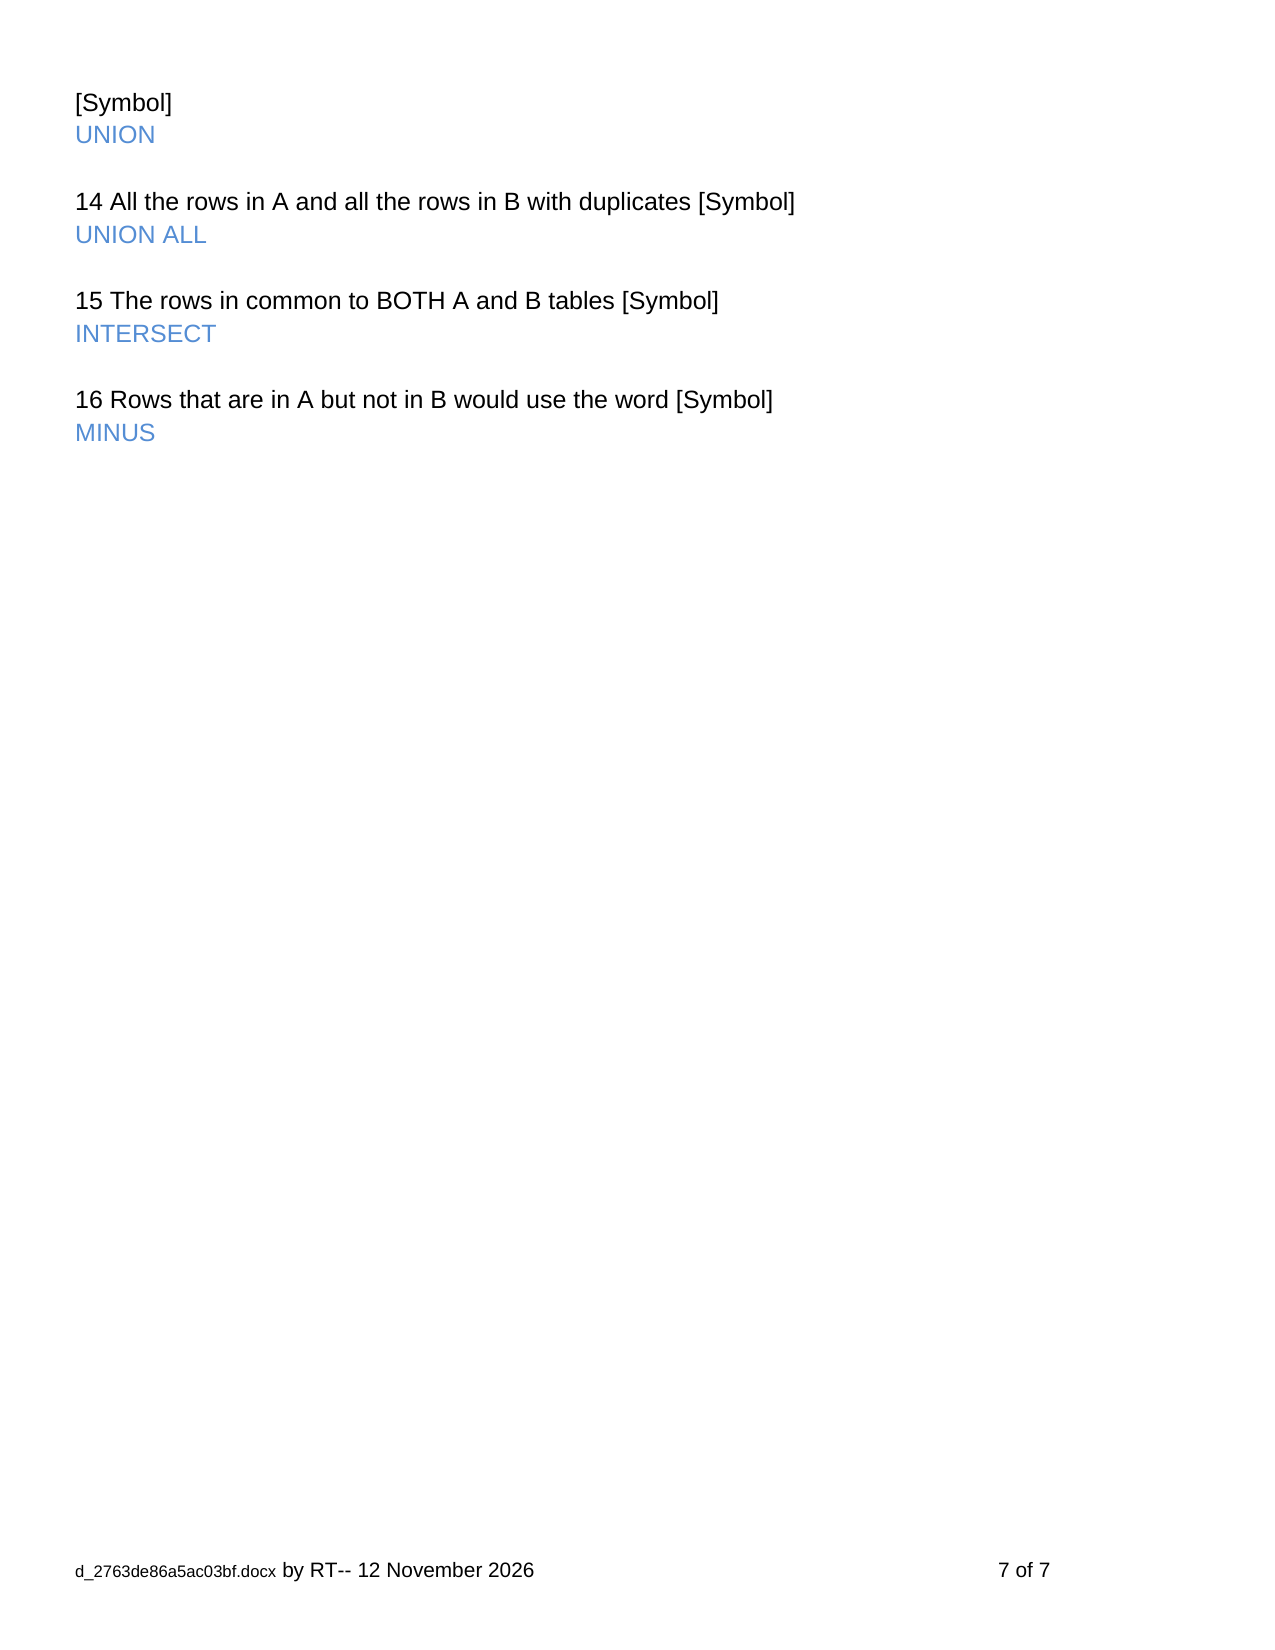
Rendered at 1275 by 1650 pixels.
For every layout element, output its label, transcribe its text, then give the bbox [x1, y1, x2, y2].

text MINUS [75, 418, 1200, 446]
text UNION ALL [75, 219, 1200, 248]
text 14 All the rows in A and all the rows in B with duplicates [Symbol] [75, 187, 1200, 215]
text 15 The rows in common to BOTH A and B tables [Symbol] [75, 286, 1200, 314]
text [Symbol] [75, 87, 1200, 116]
text UNION [75, 121, 1200, 149]
text 16 Rows that are in A but not in B would use the word [Symbol] [75, 385, 1200, 413]
text INTERSECT [75, 319, 1200, 347]
